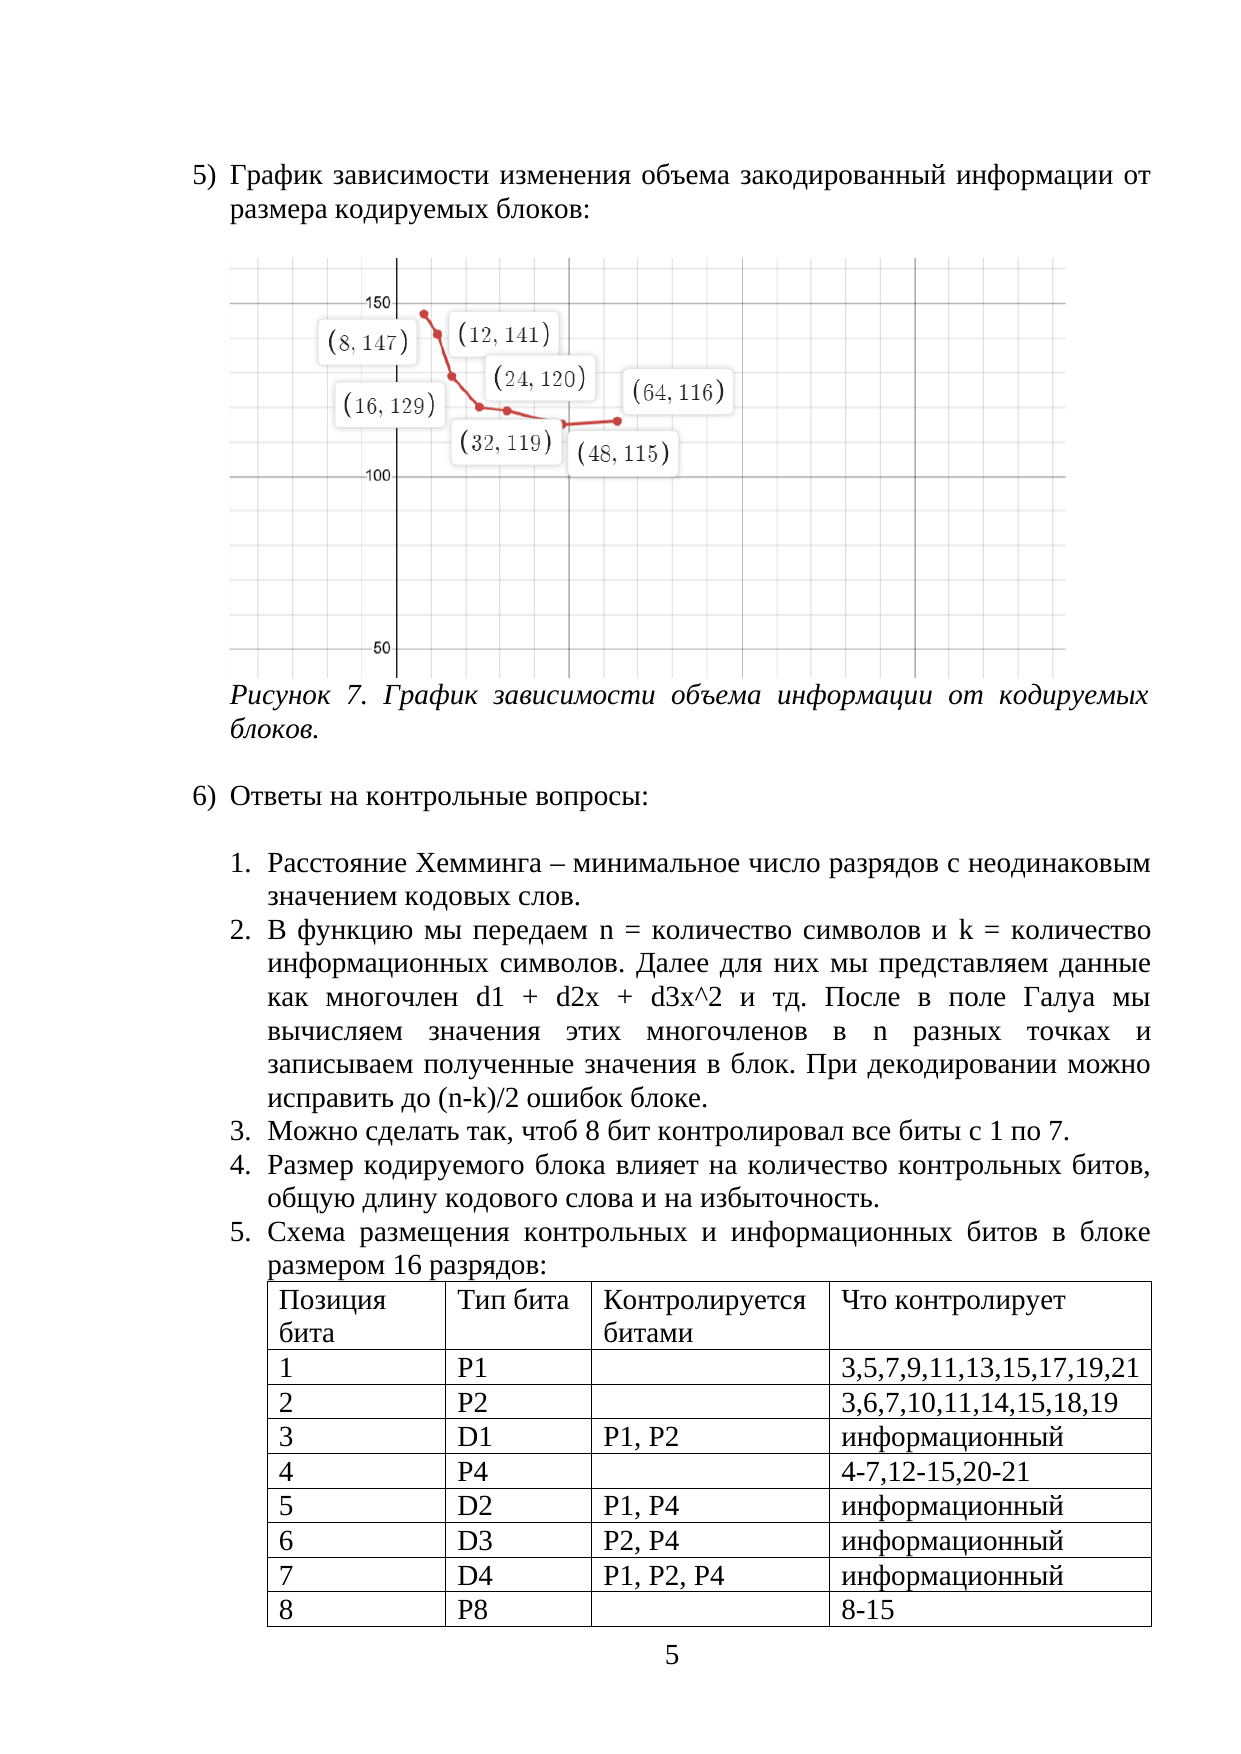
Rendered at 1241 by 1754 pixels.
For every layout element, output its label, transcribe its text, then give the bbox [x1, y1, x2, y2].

list Схема размещения контрольных и информационных битов в блоке размером 16 разрядов: [229, 1214, 1152, 1281]
table_cell P2 [446, 1385, 591, 1418]
table_cell P2, P4 [592, 1523, 829, 1557]
table_cell информационный [830, 1489, 1151, 1522]
table_cell P1, P4 [592, 1489, 829, 1522]
table_cell 4 [268, 1454, 445, 1487]
list Рисунок 7. График зависимости объема информации от кодируемых блоков. [229, 677, 1152, 744]
table_cell D1 [446, 1419, 591, 1453]
list Размер кодируемого блока влияет на количество контрольных битов, общую длину кодового слова и на избыточность. [229, 1147, 1152, 1214]
table_cell 3,5,7,9,11,13,15,17,19,21 [830, 1350, 1151, 1384]
list Расстояние Хемминга – минимальное число разрядов с неодинаковым значением кодовых слов. [229, 845, 1152, 912]
table_header Что контролирует [830, 1282, 1151, 1349]
table_cell P1, P2 [592, 1419, 829, 1453]
list График зависимости изменения объема закодированный информации от размера кодируемых блоков: [192, 157, 1152, 224]
list Можно сделать так, чтоб 8 бит контролировал все биты с 1 по 7. [229, 1113, 1152, 1147]
table_cell 3 [268, 1419, 445, 1453]
table_cell 8 [268, 1592, 445, 1626]
table_header Контролируется битами [592, 1282, 829, 1349]
table_cell D3 [446, 1523, 591, 1557]
table_cell информационный [830, 1558, 1151, 1591]
table_cell 1 [268, 1350, 445, 1384]
table_cell [592, 1350, 829, 1384]
table_cell [592, 1385, 829, 1418]
table_cell P1, P2, P4 [592, 1558, 829, 1591]
table_cell 4-7,12-15,20-21 [830, 1454, 1151, 1487]
table_cell 5 [268, 1489, 445, 1522]
table_cell 8-15 [830, 1592, 1151, 1626]
table_cell D2 [446, 1489, 591, 1522]
list Ответы на контрольные вопросы: [192, 778, 1152, 811]
table_cell [592, 1592, 829, 1626]
table_header Позиция бита [268, 1282, 445, 1349]
table_cell D4 [446, 1558, 591, 1591]
table_cell 6 [268, 1523, 445, 1557]
table_cell 7 [268, 1558, 445, 1591]
table_header Тип бита [446, 1282, 591, 1349]
table_cell P8 [446, 1592, 591, 1626]
table_cell информационный [830, 1419, 1151, 1453]
table_cell [592, 1454, 829, 1487]
table_cell P4 [446, 1454, 591, 1487]
table_cell информационный [830, 1523, 1151, 1557]
list В функцию мы передаем n = количество символов и k = количество информационных символов. Далее для них мы представляем данные как многочлен d1 + d2x + d3x^2 и тд. После в поле Галуа мы вычисляем значения этих многочленов в n разных точках и записываем полученные значения в блок. При декодировании можно исправить до (n-k)/2 ошибок блоке. [229, 912, 1152, 1113]
picture [229, 258, 1066, 678]
table_cell 2 [268, 1385, 445, 1418]
table_cell P1 [446, 1350, 591, 1384]
table_cell 3,6,7,10,11,14,15,18,19 [830, 1385, 1151, 1418]
